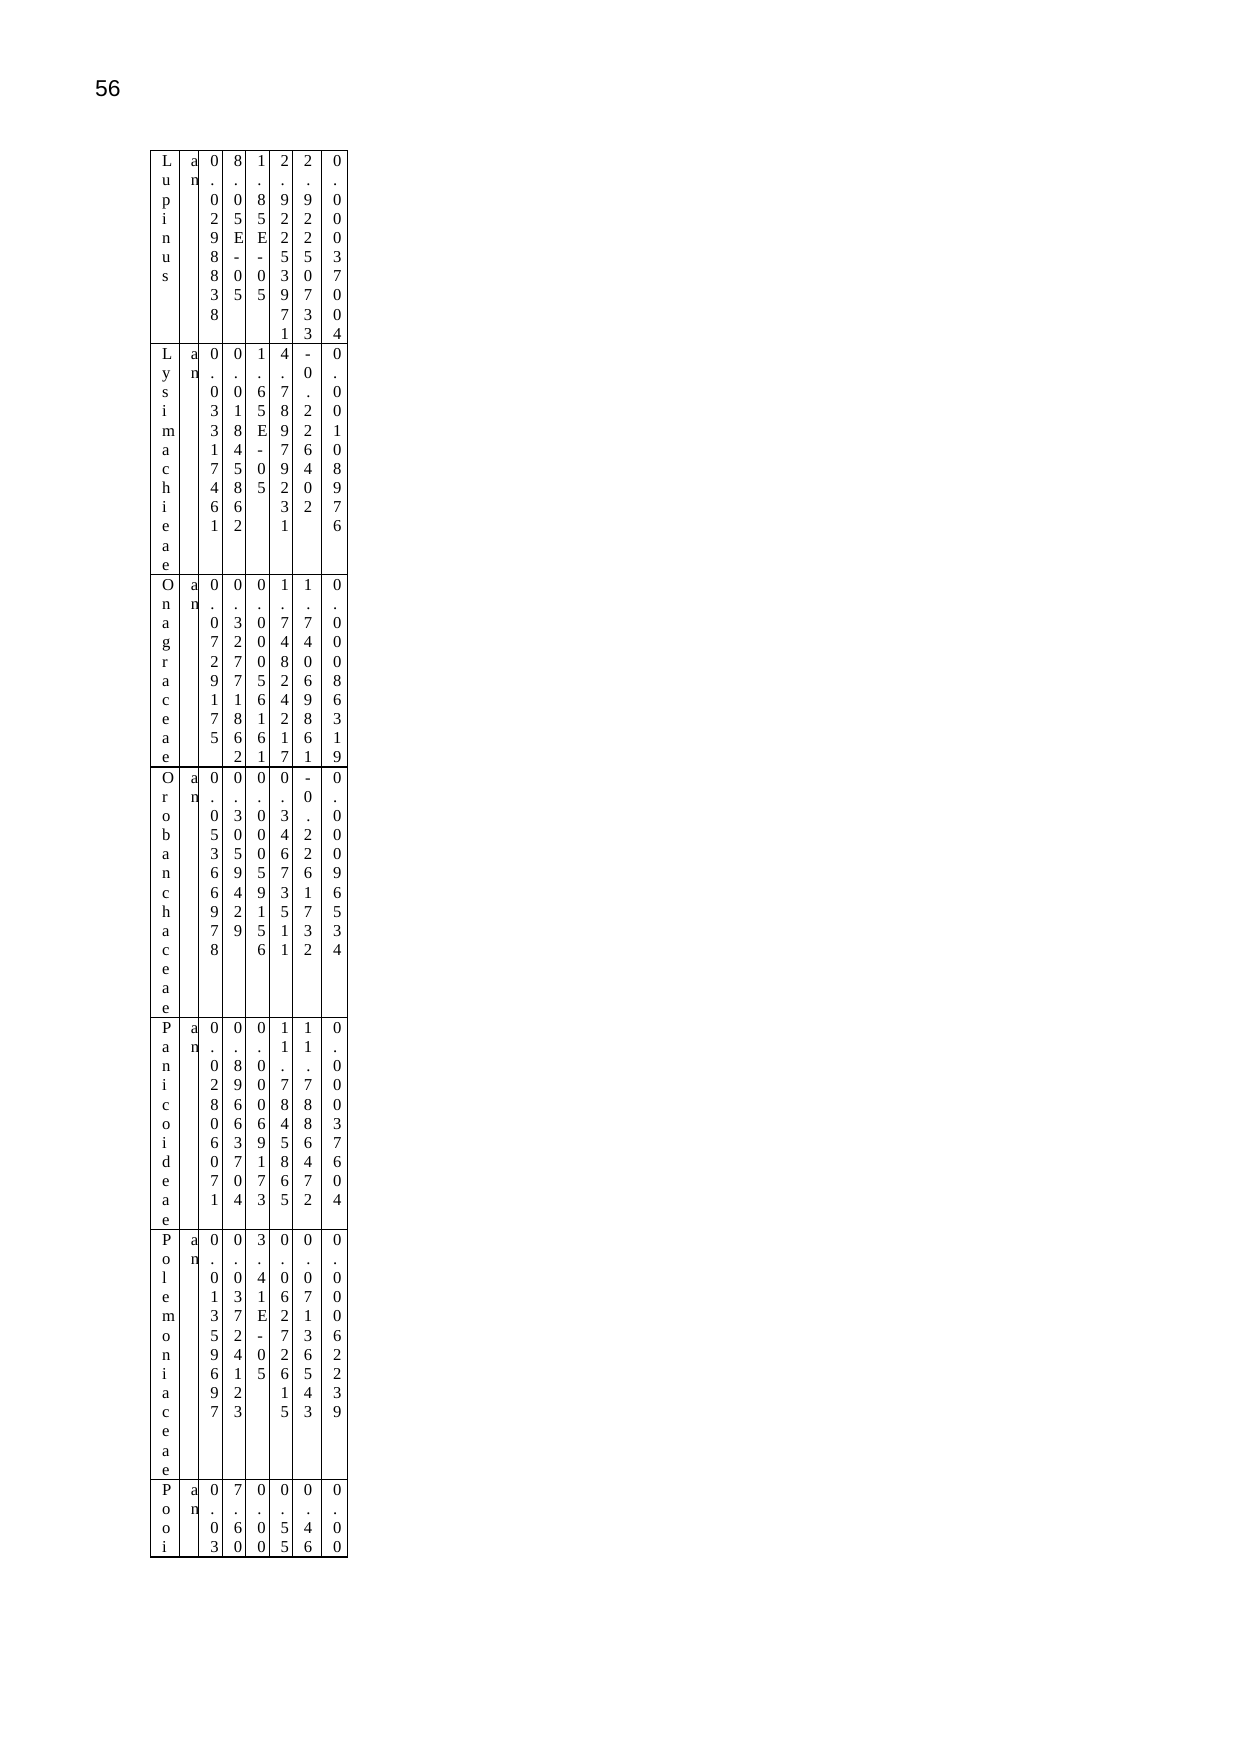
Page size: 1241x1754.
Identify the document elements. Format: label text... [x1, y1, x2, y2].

table_cell 4.78979231 [270, 344, 292, 574]
table_cell 0.55533901 [270, 1480, 292, 1556]
table_cell annual [180, 768, 198, 1017]
table_cell annual [180, 1230, 198, 1479]
table_cell 0.00037604 [322, 1018, 347, 1228]
table_cell 0.03317461 [199, 344, 222, 574]
table_cell 0.02806071 [199, 1018, 222, 1228]
table_cell annual [180, 575, 198, 766]
table_cell 1.65E-05 [246, 344, 269, 574]
table_cell 0.07136543 [293, 1230, 321, 1479]
table_cell 0.00056161 [246, 575, 269, 766]
table_cell 0.34673511 [270, 768, 292, 1017]
table_cell 0.00096534 [322, 768, 347, 1017]
table_cell Lupinus [151, 151, 179, 343]
table_cell 0.00037004 [322, 151, 347, 343]
table_cell 0.32771862 [223, 575, 245, 766]
table_cell 1.74824217 [270, 575, 292, 766]
table_cell 0.00059156 [246, 768, 269, 1017]
table_cell annual [180, 151, 198, 343]
table_cell Polemoniaceae [151, 1230, 179, 1479]
table_cell 0.00086319 [322, 575, 347, 766]
table_cell Orobanchaceae [151, 768, 179, 1017]
table_cell 2.92250733 [293, 151, 321, 343]
table_cell Onagraceae [151, 575, 179, 766]
table_cell 2.92253971 [270, 151, 292, 343]
table_cell 0.00550049 [246, 1480, 269, 1556]
table_cell 1.85E-05 [246, 151, 269, 343]
table_cell 0.01359697 [199, 1230, 222, 1479]
table_cell 0.01845862 [223, 344, 245, 574]
table_cell 0.0298838 [199, 151, 222, 343]
table_cell 0.05366978 [199, 768, 222, 1017]
table_cell 0.03461644 [199, 1480, 222, 1556]
table_cell 8.05E-05 [223, 151, 245, 343]
table_cell 0.00036478 [322, 1480, 347, 1556]
table_cell 11.7845865 [270, 1018, 292, 1228]
table_cell 0.00069173 [246, 1018, 269, 1228]
table_cell 0.03724123 [223, 1230, 245, 1479]
table_cell 3.41E-05 [246, 1230, 269, 1479]
table_cell Panicoideae [151, 1018, 179, 1228]
table_cell annual [180, 344, 198, 574]
table_cell 0.0729175 [199, 575, 222, 766]
table_cell 0.00062239 [322, 1230, 347, 1479]
table_cell 0.00108976 [322, 344, 347, 574]
table_cell annual [180, 1480, 198, 1556]
table_cell 0.89663704 [223, 1018, 245, 1228]
table_cell 7.60060832 [223, 1480, 245, 1556]
table_cell 1.74069861 [293, 575, 321, 766]
table_cell -0.226402 [293, 344, 321, 574]
table_cell Lysimachieae [151, 344, 179, 574]
table_cell 0.3059429 [223, 768, 245, 1017]
table_cell 11.7886472 [293, 1018, 321, 1228]
table_cell annual [180, 1018, 198, 1228]
table_cell 0.46764762 [293, 1480, 321, 1556]
table_cell 0.06272615 [270, 1230, 292, 1479]
table_cell Pooideae [151, 1480, 179, 1556]
table_cell -0.2261732 [293, 768, 321, 1017]
